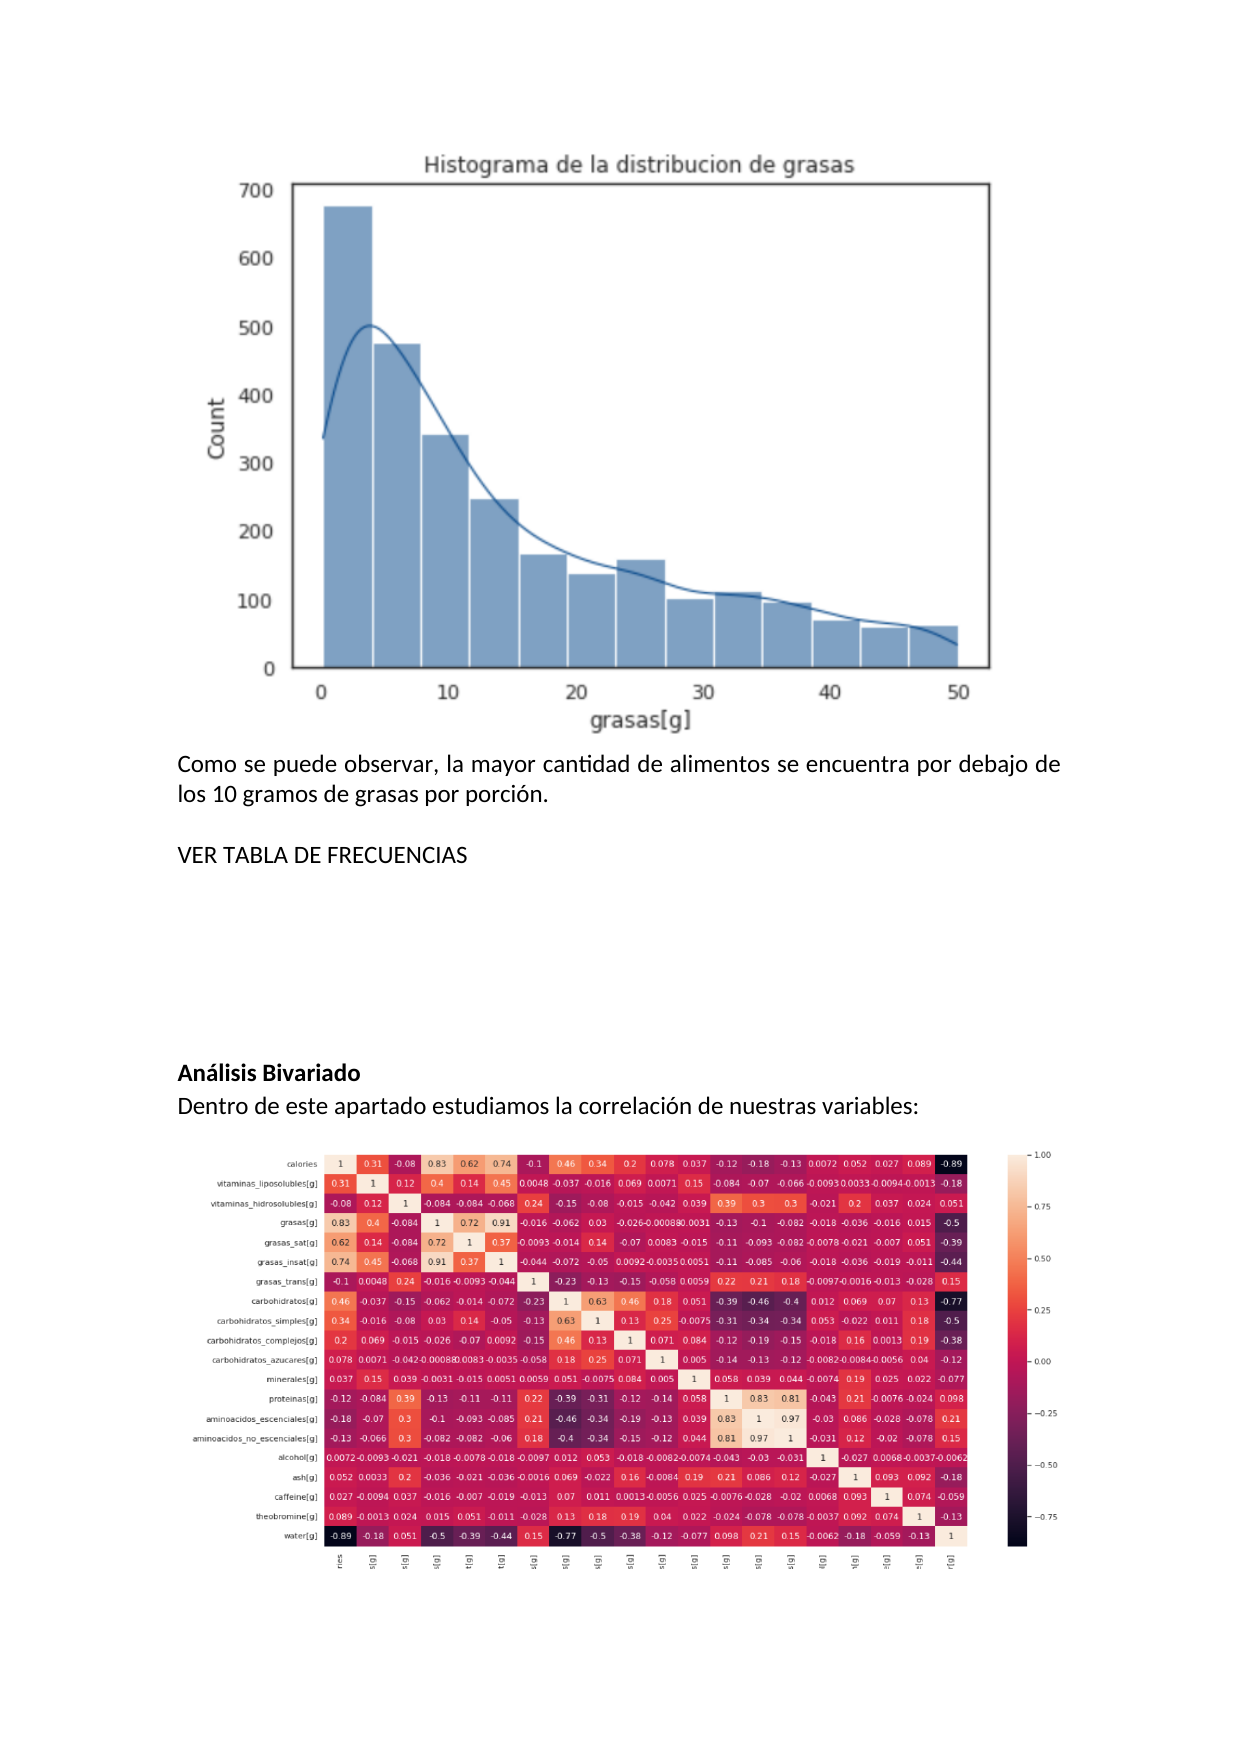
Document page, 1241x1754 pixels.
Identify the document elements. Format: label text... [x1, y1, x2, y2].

text Dentro de este apartado estudiamos la correlación de nuestras variables: [177, 1090, 1063, 1121]
subtitle Análisis Bivariado [177, 1057, 1063, 1088]
text VER TABLA DE FRECUENCIAS [177, 839, 1063, 870]
picture [177, 1140, 1063, 1569]
text Como se puede observar, la mayor cantidad de alimentos se encuentra por debajo de los 10 gramos de grasas por porción. [177, 748, 1063, 809]
picture [177, 147, 1063, 748]
